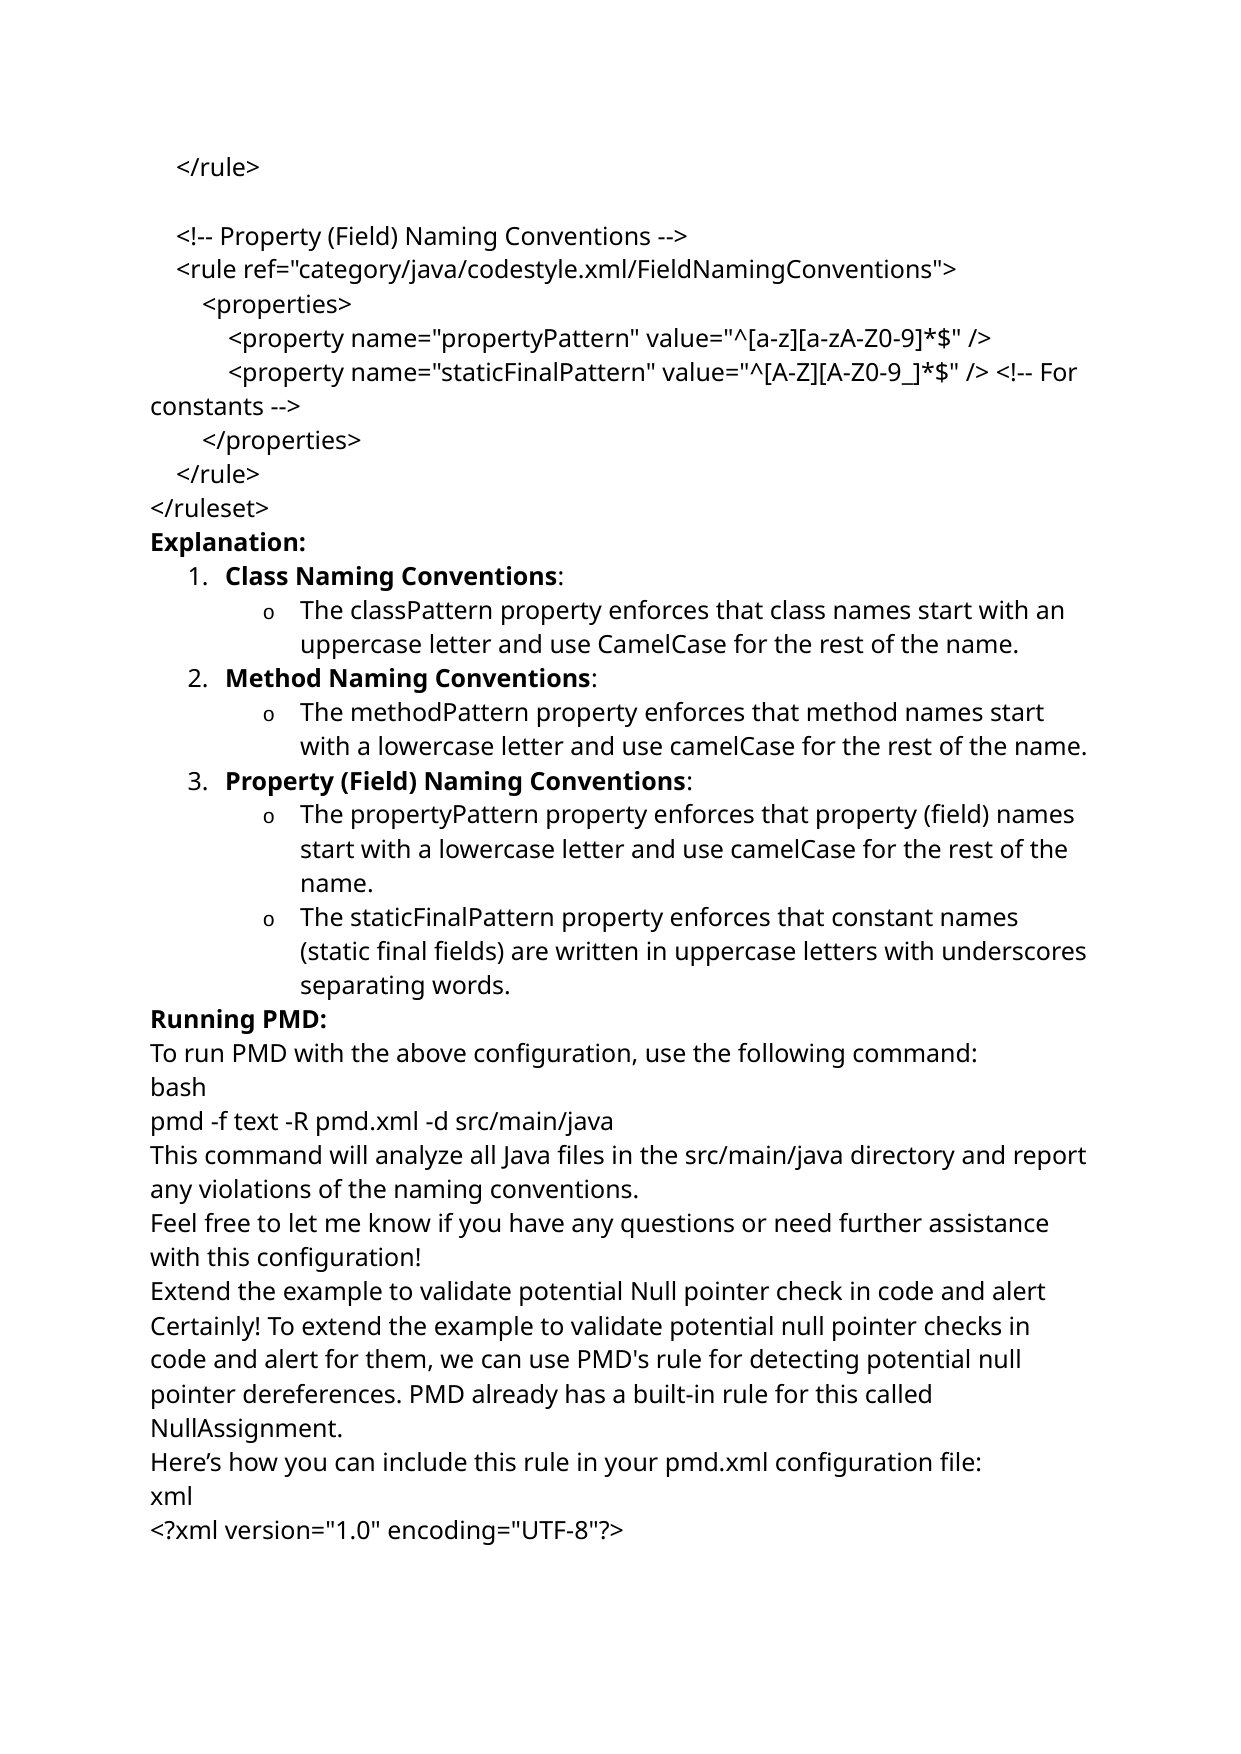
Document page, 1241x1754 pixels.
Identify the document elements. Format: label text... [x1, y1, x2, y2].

text Feel free to let me know if you have any questions or need further assistance with this configuration! [150, 1206, 1090, 1274]
text pmd -f text -R pmd.xml -d src/main/java [150, 1104, 1090, 1138]
list Method Naming Conventions: [187, 661, 1090, 695]
text <property name="propertyPattern" value="^[a-z][a-zA-Z0-9]*$" /> [150, 320, 1090, 354]
text </rule> [150, 150, 1090, 184]
text Here’s how you can include this rule in your pmd.xml configuration file: [150, 1444, 1090, 1478]
text <properties> [150, 286, 1090, 320]
list Property (Field) Naming Conventions: [187, 763, 1090, 797]
text Explanation: [150, 525, 1090, 559]
text <?xml version="1.0" encoding="UTF-8"?> [150, 1512, 1090, 1547]
text This command will analyze all Java files in the src/main/java directory and report any violations of the naming conventions. [150, 1138, 1090, 1206]
text </rule> [150, 457, 1090, 491]
text </properties> [150, 422, 1090, 457]
text <!-- Property (Field) Naming Conventions --> [150, 218, 1090, 252]
list The methodPattern property enforces that method names start with a lowercase letter and use camelCase for the rest of the name. [262, 695, 1090, 763]
text bash [150, 1070, 1090, 1104]
list The classPattern property enforces that class names start with an uppercase letter and use CamelCase for the rest of the name. [262, 593, 1090, 661]
text <rule ref="category/java/codestyle.xml/FieldNamingConventions"> [150, 252, 1090, 286]
list Class Naming Conventions: [187, 559, 1090, 593]
text To run PMD with the above configuration, use the following command: [150, 1036, 1090, 1070]
text xml [150, 1478, 1090, 1512]
text Running PMD: [150, 1002, 1090, 1036]
text Extend the example to validate potential Null pointer check in code and alert [150, 1274, 1090, 1308]
text Certainly! To extend the example to validate potential null pointer checks in code and alert for them, we can use PMD's rule for detecting potential null pointer dereferences. PMD already has a built-in rule for this called NullAssignment. [150, 1308, 1090, 1444]
list The propertyPattern property enforces that property (field) names start with a lowercase letter and use camelCase for the rest of the name. [262, 797, 1090, 899]
text </ruleset> [150, 491, 1090, 525]
list The staticFinalPattern property enforces that constant names (static final fields) are written in uppercase letters with underscores separating words. [262, 899, 1090, 1002]
text <property name="staticFinalPattern" value="^[A-Z][A-Z0-9_]*$" /> <!-- For constants --> [150, 354, 1090, 422]
